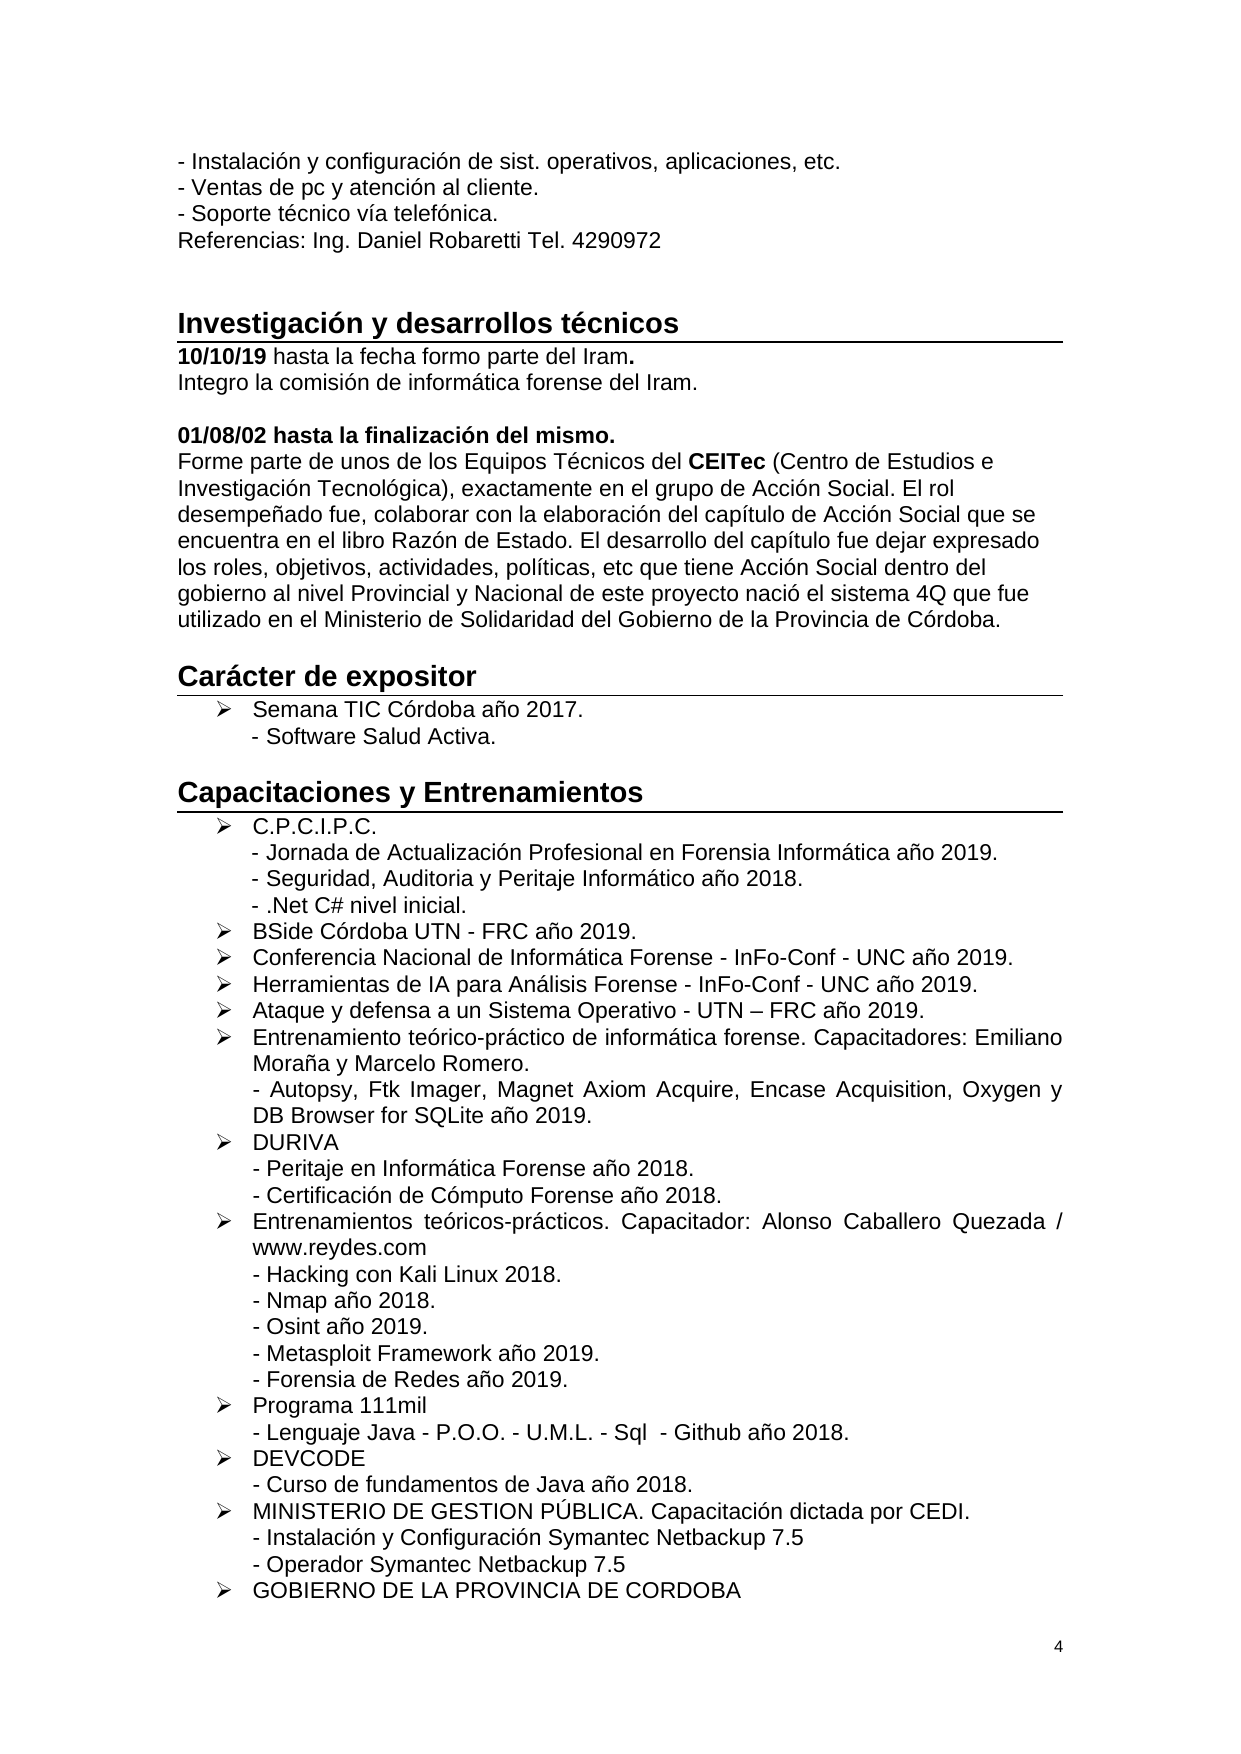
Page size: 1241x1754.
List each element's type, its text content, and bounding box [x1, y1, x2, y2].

list MINISTERIO DE GESTION PÚBLICA. Capacitación dictada por CEDI. [215, 1498, 1063, 1524]
list Ataque y defensa a un Sistema Operativo - UTN – FRC año 2019. [215, 997, 1063, 1023]
subtitle Carácter de expositor [177, 659, 1063, 695]
list DURIVA [215, 1129, 1063, 1155]
list Seguridad, Auditoria y Peritaje Informático año 2018. [251, 865, 1063, 892]
text 10/10/19 hasta la fecha formo parte del Iram. [177, 343, 1063, 369]
text - Osint año 2019. [252, 1313, 1063, 1340]
text Referencias: Ing. Daniel Robaretti Tel. 4290972 [177, 227, 1063, 253]
list Semana TIC Córdoba año 2017. [215, 696, 1063, 723]
list Software Salud Activa. [251, 723, 1063, 749]
text - Peritaje en Informática Forense año 2018. [252, 1155, 1063, 1182]
list Programa 111mil [215, 1392, 1063, 1419]
list C.P.C.I.P.C. [215, 813, 1063, 839]
text - Soporte técnico vía telefónica. [177, 200, 1063, 227]
text Integro la comisión de informática forense del Iram. [177, 369, 1063, 396]
text - Certificación de Cómputo Forense año 2018. [252, 1182, 1063, 1208]
text - Curso de fundamentos de Java año 2018. [252, 1471, 1063, 1498]
list Conferencia Nacional de Informática Forense - InFo-Conf - UNC año 2019. [215, 944, 1063, 971]
text - Instalación y configuración de sist. operativos, aplicaciones, etc. [177, 148, 1063, 174]
list Entrenamiento teórico-práctico de informática forense. Capacitadores: Emiliano Moraña y Marcelo Romero. [215, 1023, 1063, 1076]
text - Nmap año 2018. [252, 1287, 1063, 1313]
list .Net C# nivel inicial. [251, 892, 1063, 918]
list Jornada de Actualización Profesional en Forensia Informática año 2019. [251, 839, 1063, 865]
text Forme parte de unos de los Equipos Técnicos del CEITec (Centro de Estudios e Investigación Tecnológica), exactamente en el grupo de Acción Social. El rol desempeñado fue, colaborar con la elaboración del capítulo de Acción Social que se encuentra en el libro Razón de Estado. El desarrollo del capítulo fue dejar expresado los roles, objetivos, actividades, políticas, etc que tiene Acción Social dentro del gobierno al nivel Provincial y Nacional de este proyecto nació el sistema 4Q que fue utilizado en el Ministerio de Solidaridad del Gobierno de de Córdoba. [177, 448, 1063, 633]
list GOBIERNO DE LA PROVINCIA DE CORDOBA [215, 1577, 1063, 1603]
list DEVCODE [215, 1445, 1063, 1471]
text 01/08/02 hasta la finalización del mismo. [177, 422, 1063, 448]
subtitle Capacitaciones y Entrenamientos [177, 775, 1063, 811]
subtitle Investigación y desarrollos técnicos [177, 306, 1063, 341]
text - Metasploit Framework año 2019. [252, 1340, 1063, 1366]
text - Operador Symantec Netbackup 7.5 [252, 1551, 1063, 1577]
text - Instalación y Configuración Symantec Netbackup 7.5 [252, 1524, 1063, 1551]
text - Hacking con Kali Linux 2018. [252, 1261, 1063, 1287]
text - Forensia de Redes año 2019. [252, 1366, 1063, 1392]
list Entrenamientos teóricos-prácticos. Capacitador: Alonso Caballero Quezada / www.reydes.com [215, 1208, 1063, 1261]
list Herramientas de IA para Análisis Forense - InFo-Conf - UNC año 2019. [215, 971, 1063, 997]
list BSide Córdoba UTN - FRC año 2019. [215, 918, 1063, 944]
text - Ventas de pc y atención al cliente. [177, 174, 1063, 200]
text - Autopsy, Ftk Imager, Magnet Axiom Acquire, Encase Acquisition, Oxygen y DB Browser for SQLite año 2019. [252, 1076, 1063, 1129]
text - Lenguaje Java - P.O.O. - U.M.L. - Sql - Github año 2018. [252, 1419, 1063, 1445]
